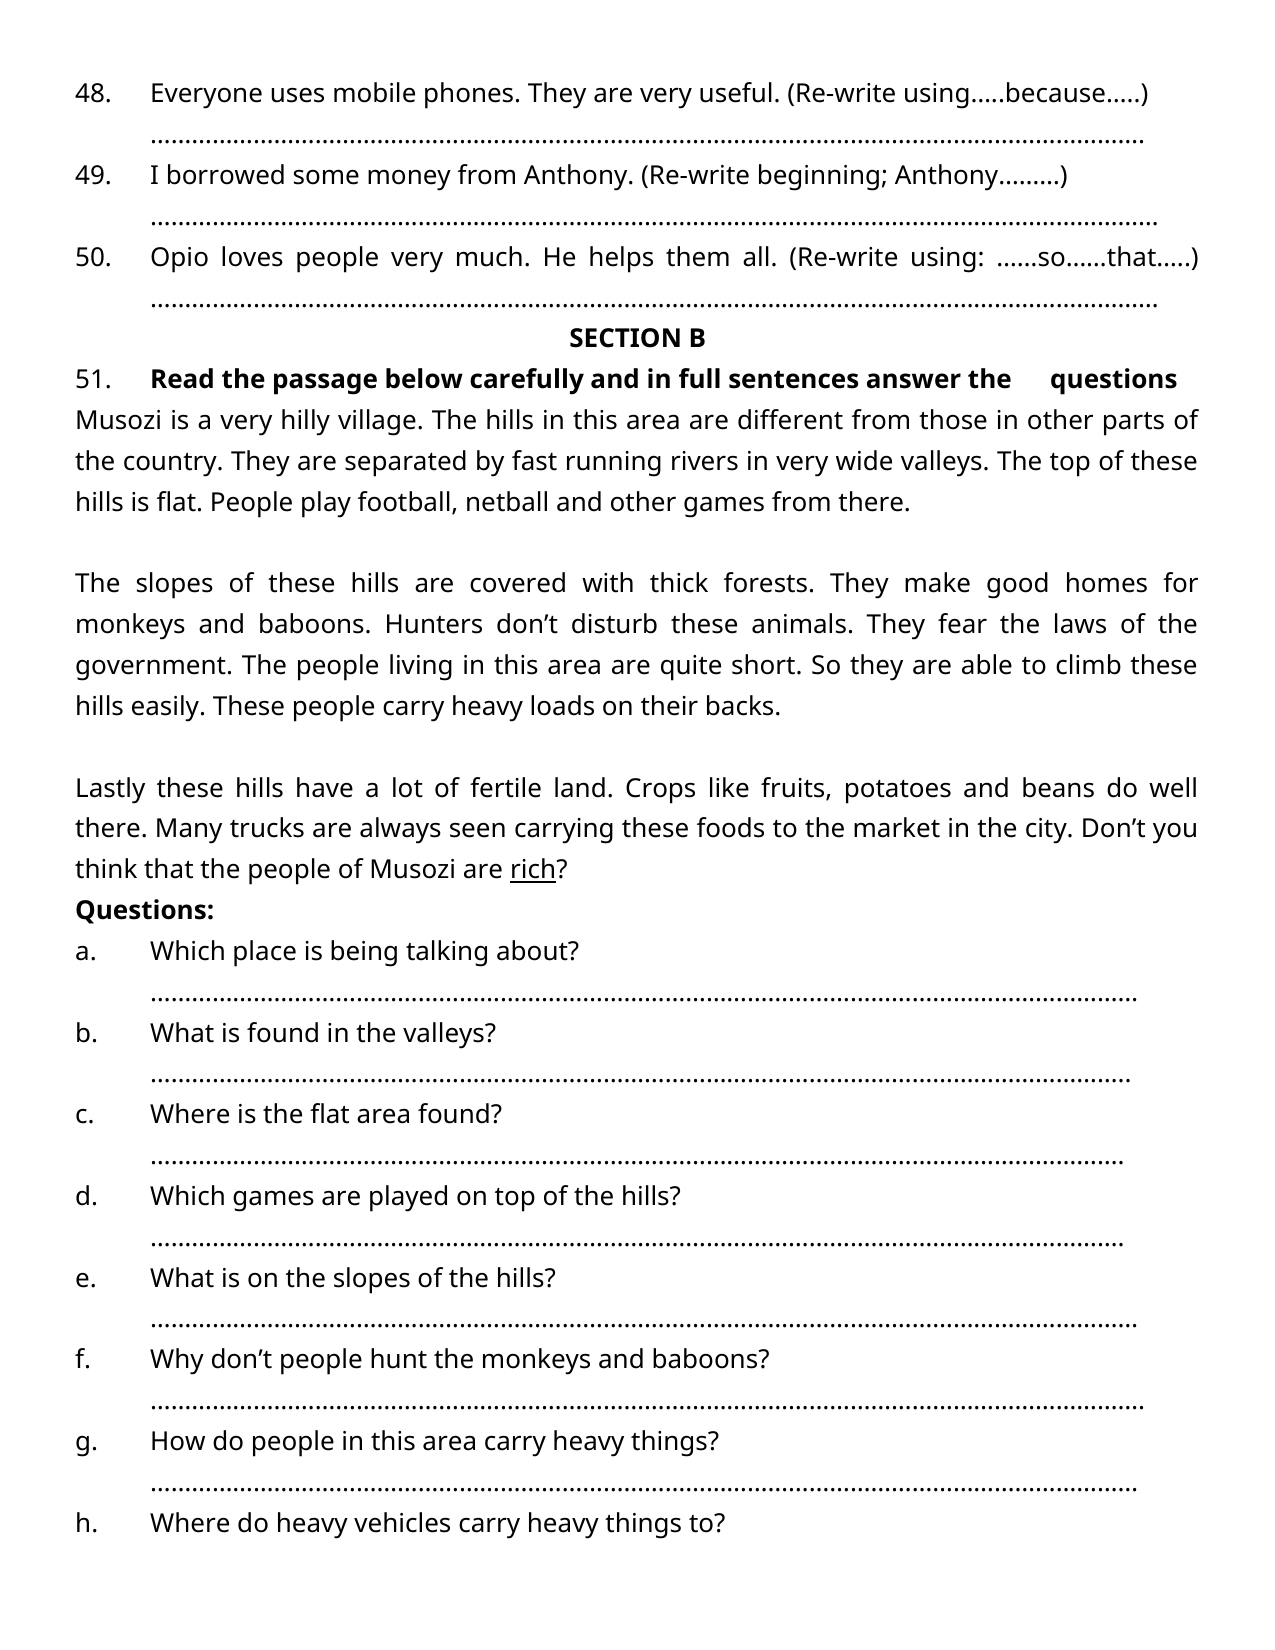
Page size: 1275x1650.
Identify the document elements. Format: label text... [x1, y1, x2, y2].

text Questions: [75, 892, 1200, 927]
text ……………………………………………………………………………………………………………………………. [75, 1218, 1200, 1254]
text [75, 1382, 1200, 1417]
text Musozi is a very hilly village. The hills in this area are different from those in other parts of the country. They are separated by fast running rivers in very wide valleys. The top of these hills is flat. People play football, netball and other games from there. [75, 402, 1200, 519]
text e. What is on the slopes of the hills? [75, 1259, 1200, 1295]
text f. Why don’t people hunt the monkeys and baboons? [75, 1341, 1200, 1376]
text ……………………………………………………………………………………………………………………………. [75, 1137, 1200, 1172]
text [75, 1463, 1200, 1499]
text 50. Opio loves people very much. He helps them all. (Re-write using: ……so……that…..) ………………………………………………………………………………………………………………………………… [75, 238, 1200, 315]
text a. Which place is being talking about? [75, 932, 1200, 968]
text ……………………………………………………………………………………………………………………………… [75, 1300, 1200, 1336]
text 51. Read the passage below carefully and in full sentences answer the questions [75, 361, 1200, 396]
text g. How do people in this area carry heavy things? [75, 1422, 1200, 1458]
text 49. I borrowed some money from Anthony. (Re-write beginning; Anthony………) [75, 157, 1200, 192]
text 48. Everyone uses mobile phones. They are very useful. (Re-write using…..because…..) [75, 75, 1200, 111]
text c. Where is the flat area found? [75, 1096, 1200, 1131]
text d. Which games are played on top of the hills? [75, 1177, 1200, 1213]
text ……………………………………………………………………………………………………………………………… [75, 973, 1200, 1009]
text Lastly these hills have a lot of fertile land. Crops like fruits, potatoes and beans do well there. Many trucks are always seen carrying these foods to the market in the city. Don’t you think that the people of Musozi are rich? [75, 769, 1200, 886]
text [75, 116, 1200, 151]
text h. Where do heavy vehicles carry heavy things to? [75, 1504, 1200, 1540]
text The slopes of these hills are covered with thick forests. They make good homes for monkeys and baboons. Hunters don’t disturb these animals. They fear the laws of the government. The people living in this area are quite short. So they are able to climb these hills easily. These people carry heavy loads on their backs. [75, 565, 1200, 723]
text SECTION B [75, 320, 1200, 356]
text b. What is found in the valleys? [75, 1014, 1200, 1050]
text ………………………………………………………………………………………………………………………………… [75, 197, 1200, 233]
text …………………………………………………………………………………………………………………………….. [75, 1055, 1200, 1091]
